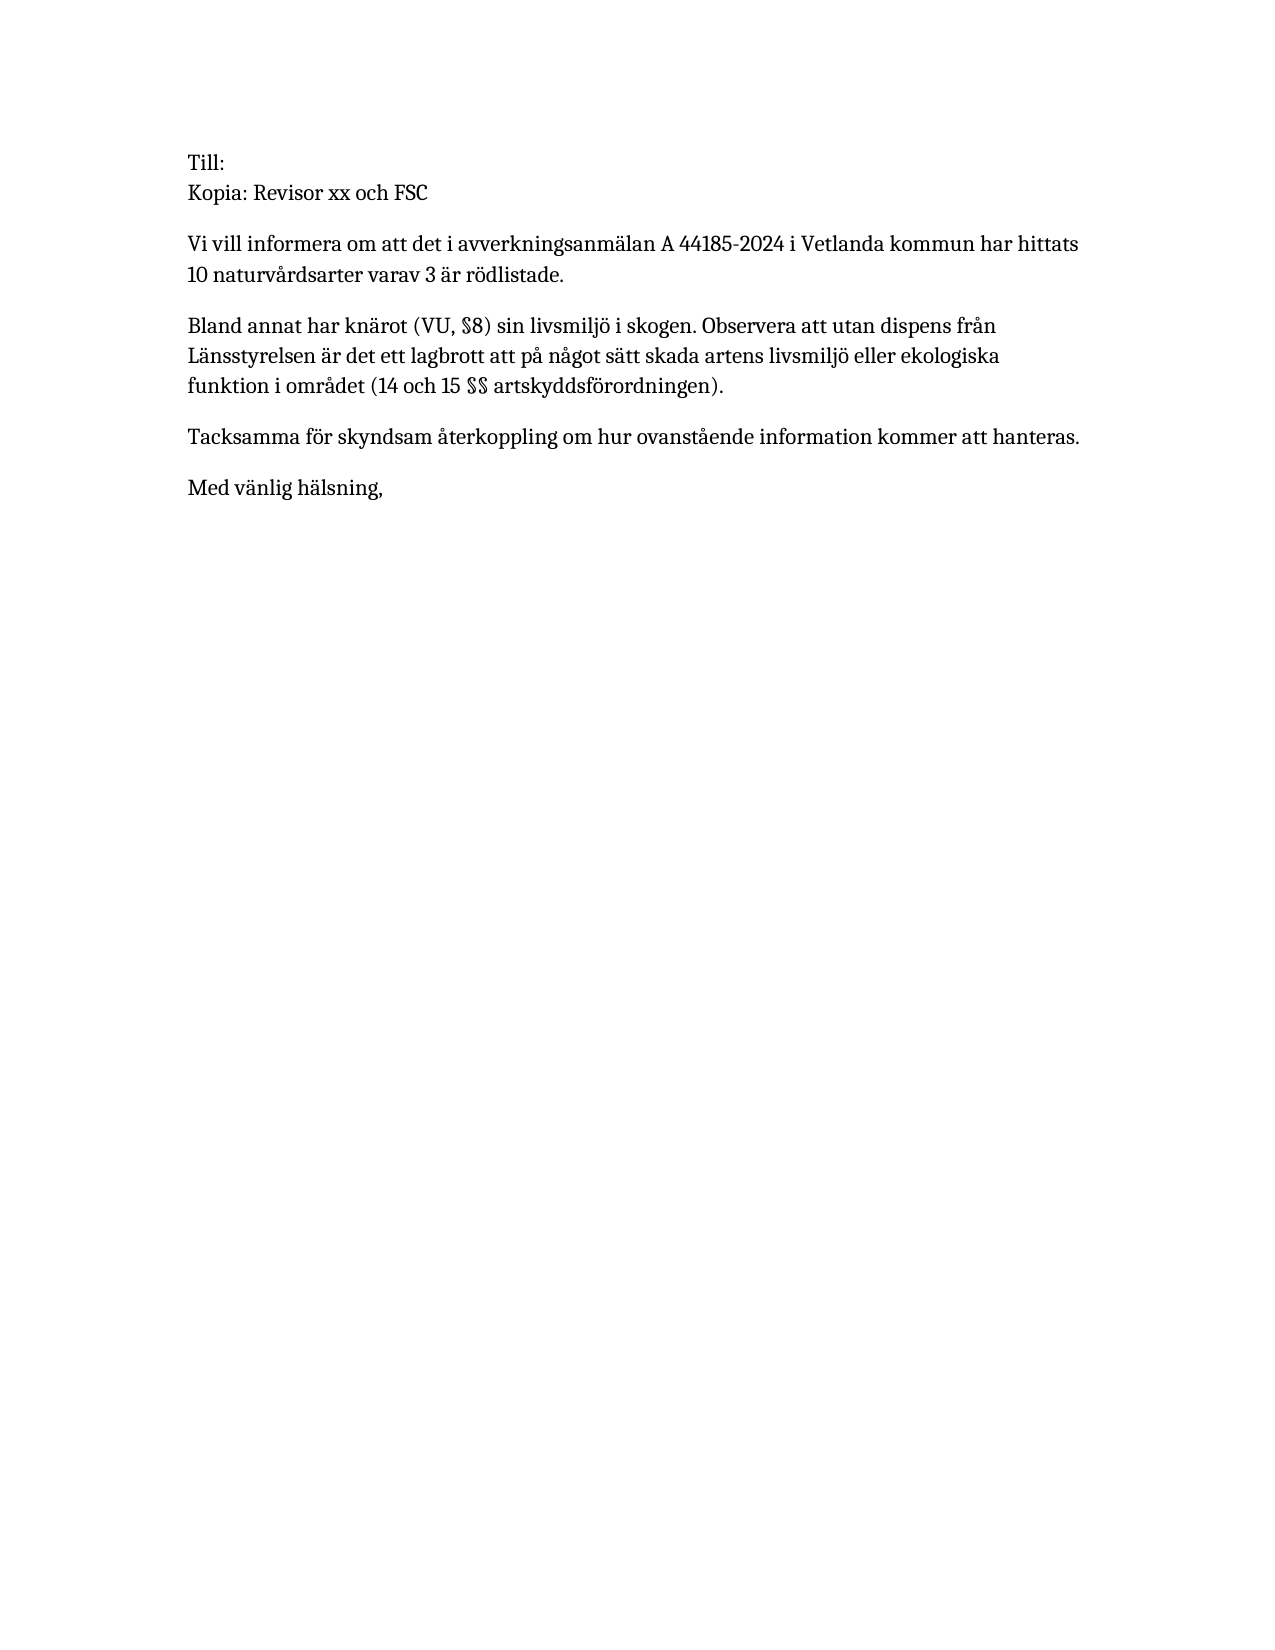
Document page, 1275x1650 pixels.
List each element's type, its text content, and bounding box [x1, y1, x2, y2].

text Till: Kopia: Revisor xx och FSC [187, 150, 1087, 207]
text Bland annat har knärot (VU, §8) sin livsmiljö i skogen. Observera att utan dispens från Länsstyrelsen är det ett lagbrott att på något sätt skada artens livsmiljö eller ekologiska funktion i området (14 och 15 §§ artskyddsförordningen). [187, 312, 1087, 399]
text Tacksamma för skyndsam återkoppling om hur ovanstående information kommer att hanteras. [187, 424, 1087, 450]
text Vi vill informera om att det i avverkningsanmälan A 44185-2024 i Vetlanda kommun har hittats 10 naturvårdsarter varav 3 är rödlistade. [187, 231, 1087, 288]
text Med vänlig hälsning, [187, 475, 1087, 532]
